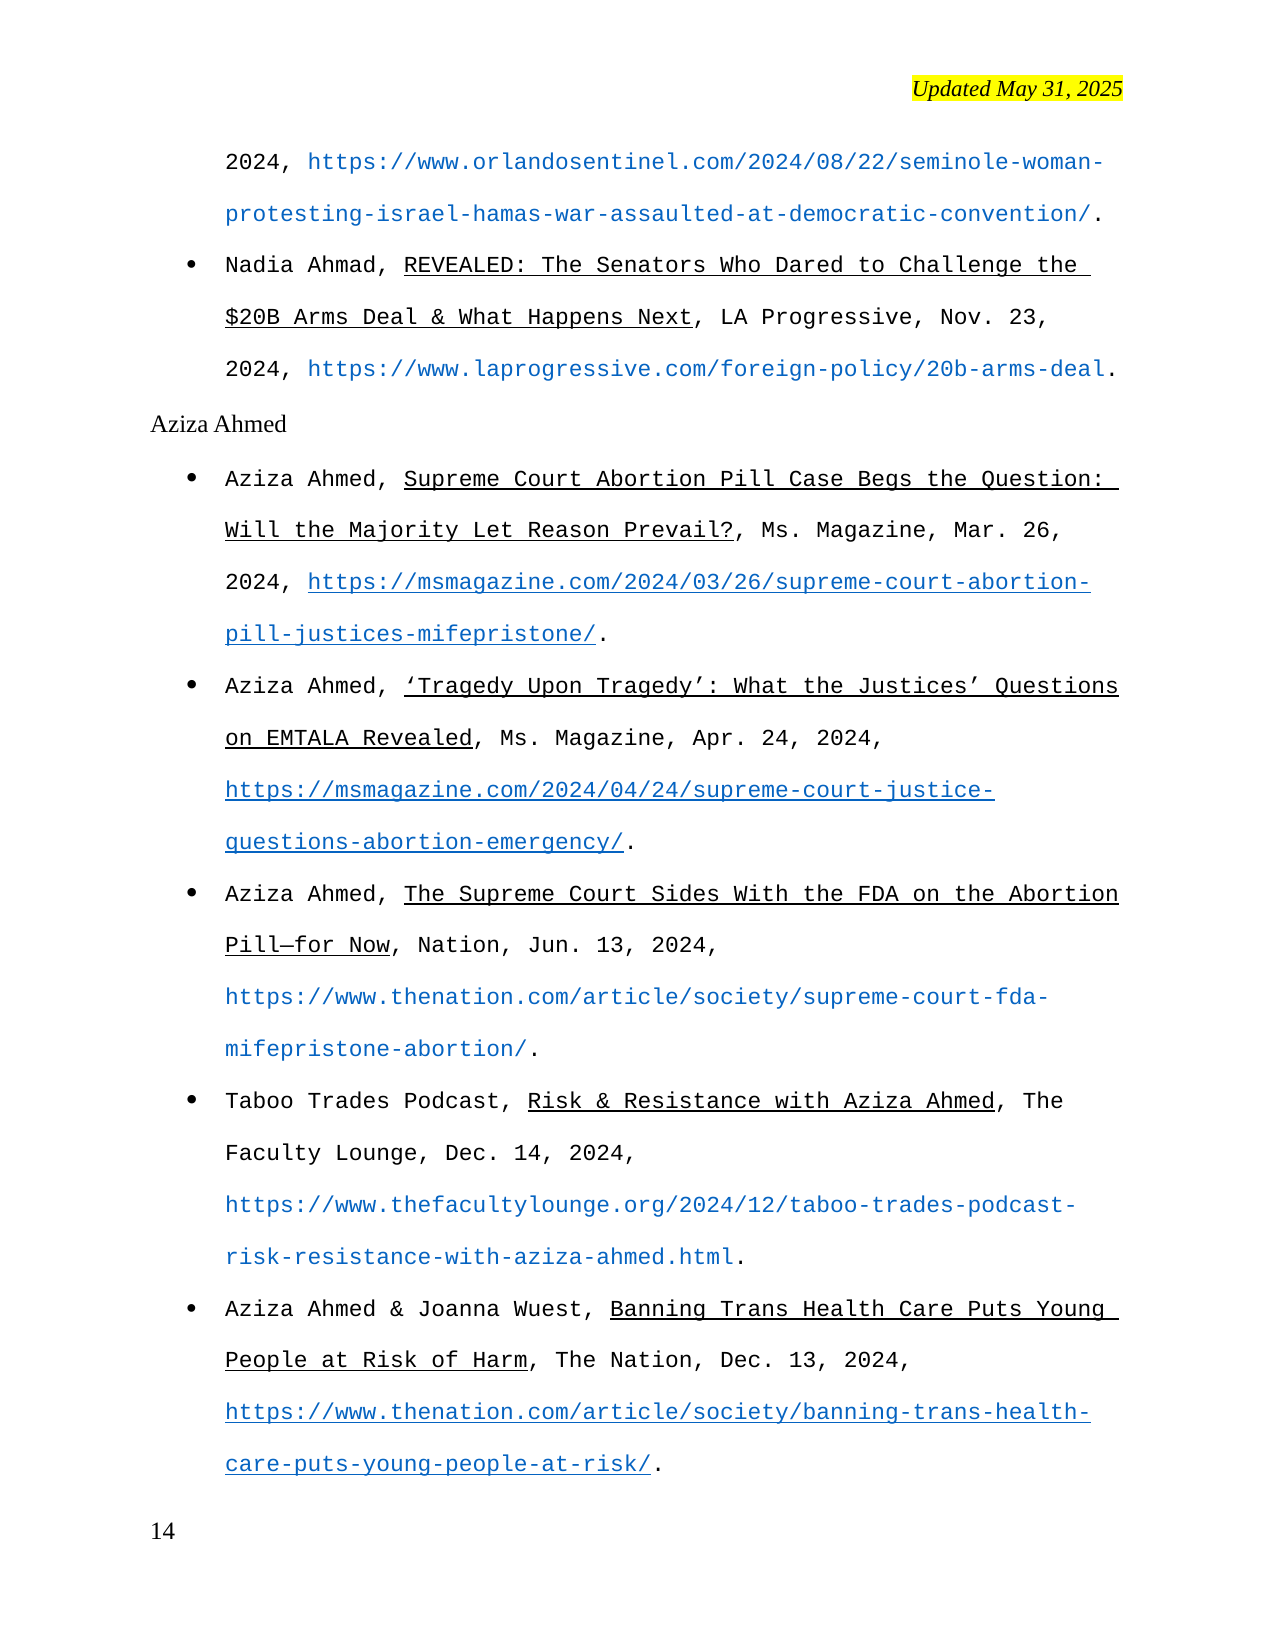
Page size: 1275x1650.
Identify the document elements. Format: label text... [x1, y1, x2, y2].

list Aziza Ahmed, ‘Tragedy Upon Tragedy’: What the Justices’ Questions on EMTALA Revealed, Ms. Magazine, Apr. 24, 2024, https://msmagazine.com/2024/04/24/supreme-court-justice-questions-abortion-emergency/. [187, 674, 1125, 856]
text Aziza Ahmed [150, 409, 1125, 438]
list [187, 150, 1125, 228]
list Aziza Ahmed, The Supreme Court Sides With the FDA on the Abortion Pill—for Now, Nation, Jun. 13, 2024, https://www.thenation.com/article/society/supreme-court-fda-mifepristone-abortion/. [187, 882, 1125, 1063]
list Aziza Ahmed, Supreme Court Abortion Pill Case Begs the Question: Will the Majority Let Reason Prevail?, Ms. Magazine, Mar. 26, 2024, https://msmagazine.com/2024/03/26/supreme-court-abortion-pill-justices-mifepristone/. [187, 467, 1125, 648]
list Nadia Ahmad, REVEALED: The Senators Who Dared to Challenge the $20B Arms Deal & What Happens Next, LA Progressive, Nov. 23, 2024, https://www.laprogressive.com/foreign-policy/20b-arms-deal. [187, 254, 1125, 383]
list Taboo Trades Podcast, Risk & Resistance with Aziza Ahmed, The Faculty Lounge, Dec. 14, 2024, https://www.thefacultylounge.org/2024/12/taboo-trades-podcast-risk-resistance-with-aziza-ahmed.html. [187, 1089, 1125, 1271]
list Aziza Ahmed & Joanna Wuest, Banning Trans Health Care Puts Young People at Risk of Harm, The Nation, Dec. 13, 2024, https://www.thenation.com/article/society/banning-trans-health-care-puts-young-people-at-risk/. [187, 1297, 1125, 1478]
